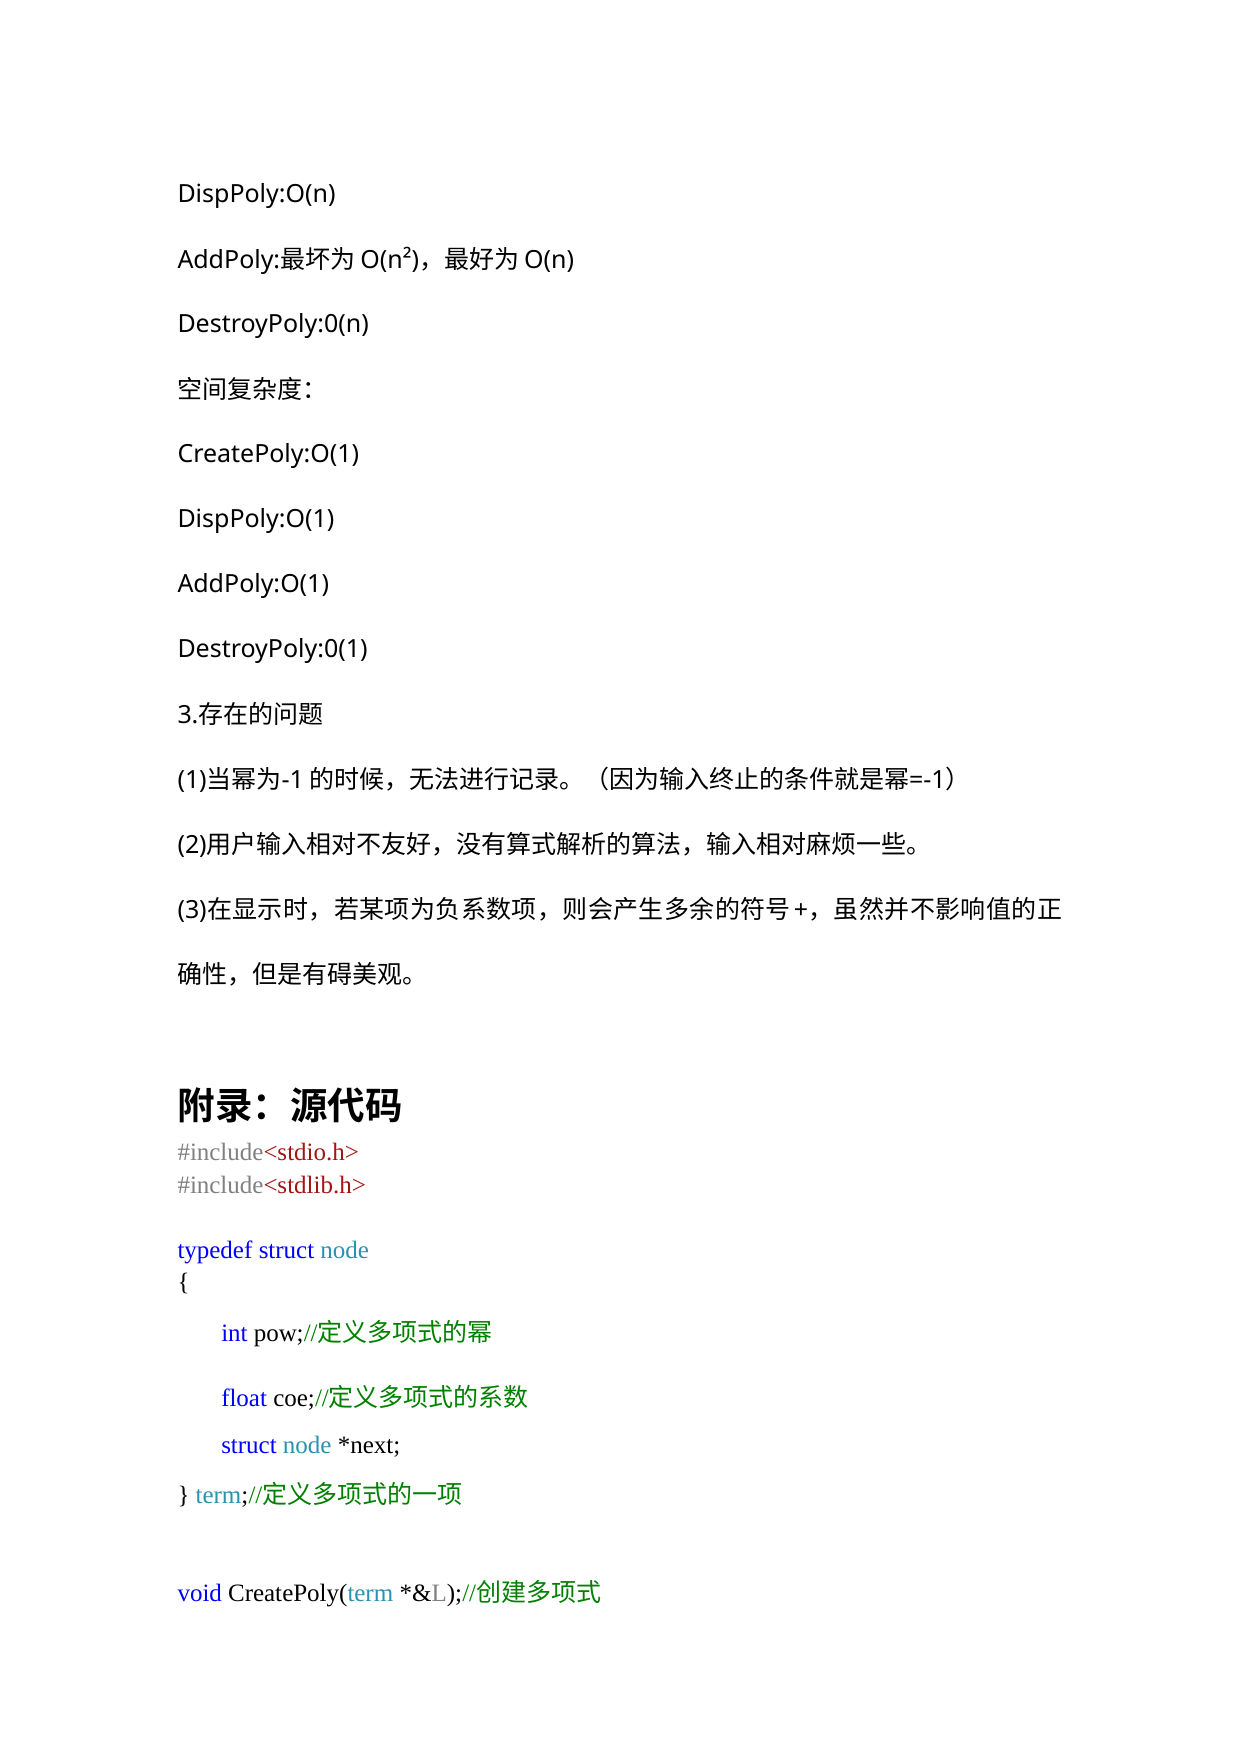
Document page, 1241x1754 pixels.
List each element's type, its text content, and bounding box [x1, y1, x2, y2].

text AddPoly:O(1) [177, 551, 1063, 616]
text } term;//定义多项式的一项 [177, 1461, 1063, 1526]
text int pow;//定义多项式的幂 [177, 1298, 1063, 1363]
text #include<stdlib.h> [177, 1168, 1063, 1201]
text { [177, 1266, 1063, 1298]
text (1)当幂为-1的时候，无法进行记录。（因为输入终止的条件就是幂=-1） [177, 746, 1063, 811]
text typedef struct node [177, 1233, 1063, 1266]
text (3)在显示时，若某项为负系数项，则会产生多余的符号+，虽然并不影响值的正确性，但是有碍美观。 [177, 876, 1063, 1006]
text float coe;//定义多项式的系数 [177, 1363, 1063, 1428]
text DestroyPoly:0(1) [177, 616, 1063, 681]
text struct node *next; [177, 1428, 1063, 1461]
text 附录：源代码 [177, 1071, 1063, 1136]
text #include<stdio.h> [177, 1136, 1063, 1168]
text 3.存在的问题 [177, 681, 1063, 746]
text DestroyPoly:0(n) [177, 291, 1063, 356]
text 空间复杂度： [177, 356, 1063, 421]
text (2)用户输入相对不友好，没有算式解析的算法，输入相对麻烦一些。 [177, 811, 1063, 876]
text AddPoly:最坏为O(n²)，最好为O(n) [177, 226, 1063, 291]
text DispPoly:O(1) [177, 486, 1063, 551]
text void CreatePoly(term *&L);//创建多项式 [177, 1558, 1063, 1623]
text DispPoly:O(n) [177, 161, 1063, 226]
text CreatePoly:O(1) [177, 421, 1063, 486]
